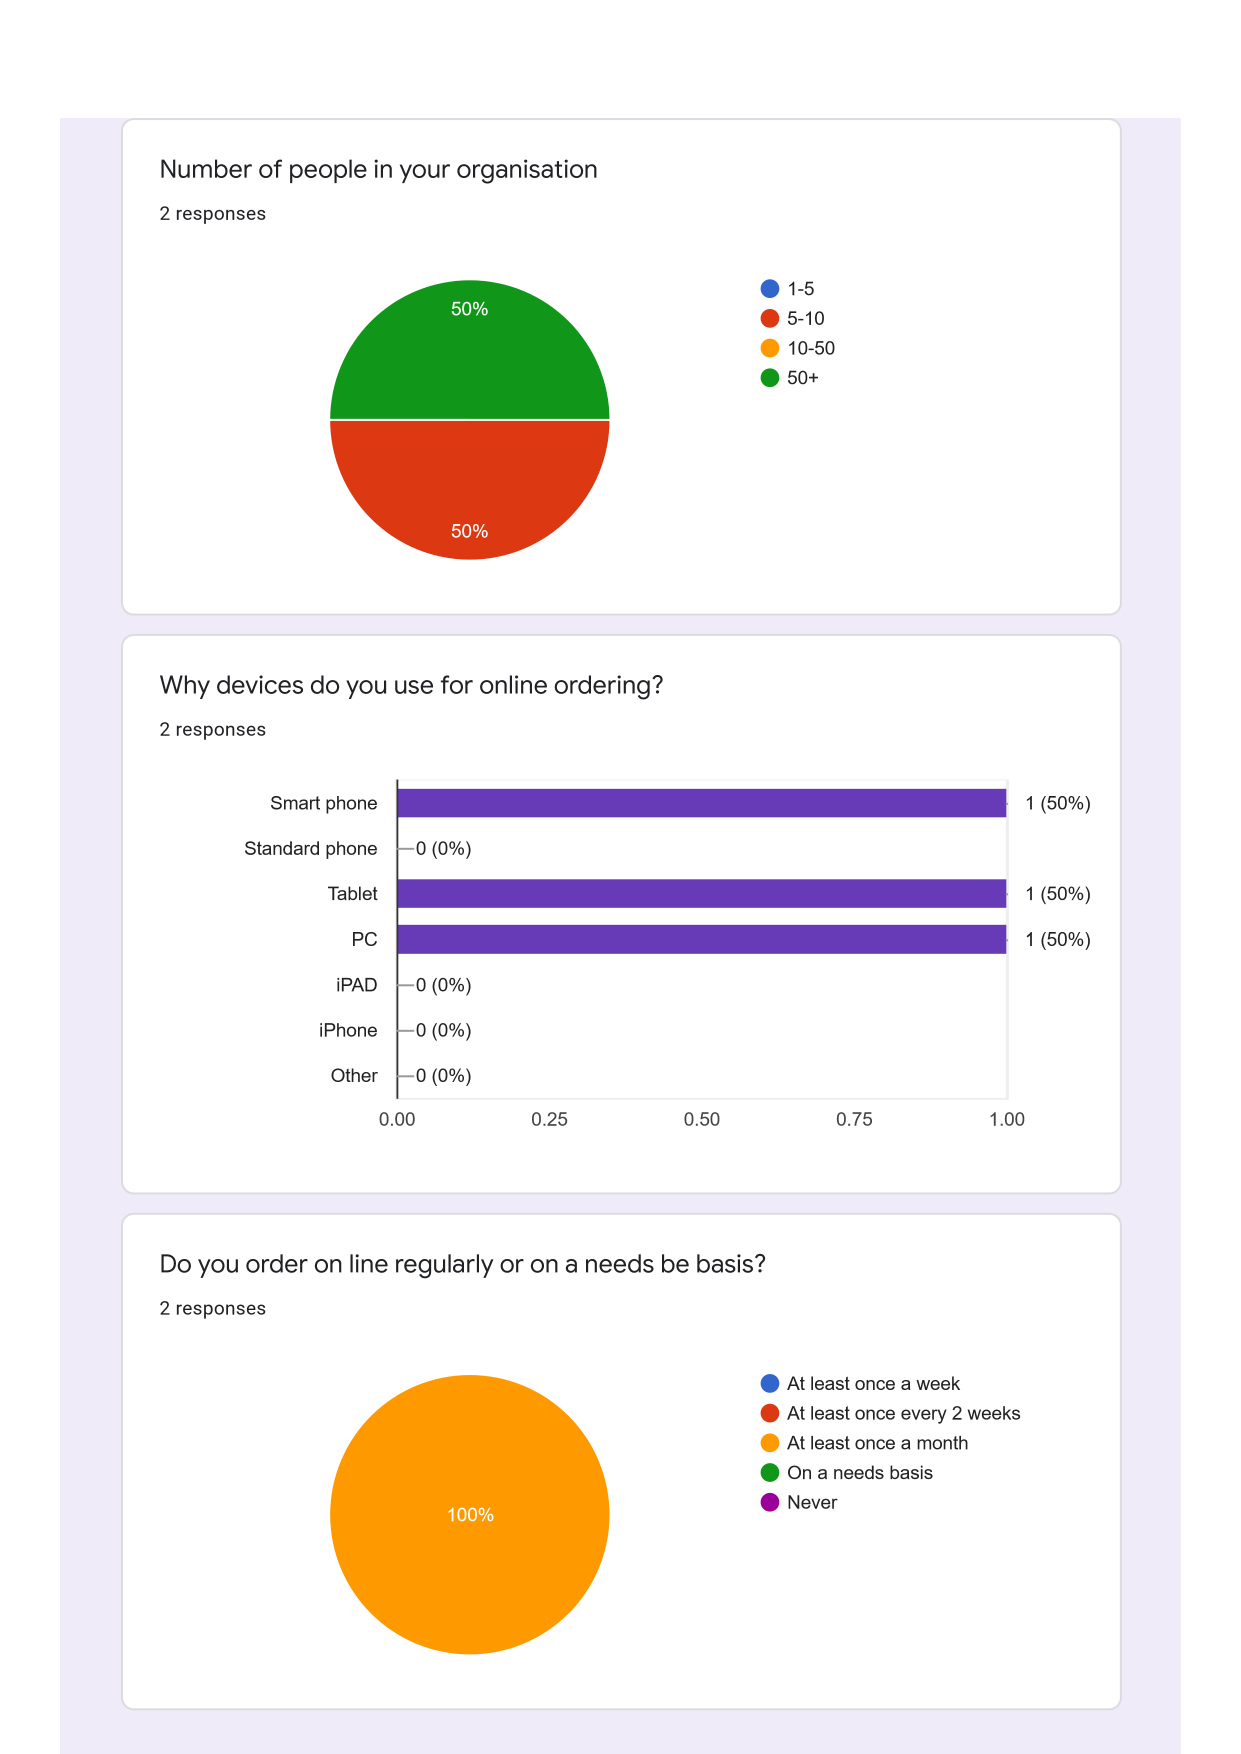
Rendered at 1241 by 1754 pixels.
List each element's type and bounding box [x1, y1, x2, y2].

picture [59, 117, 1181, 1754]
